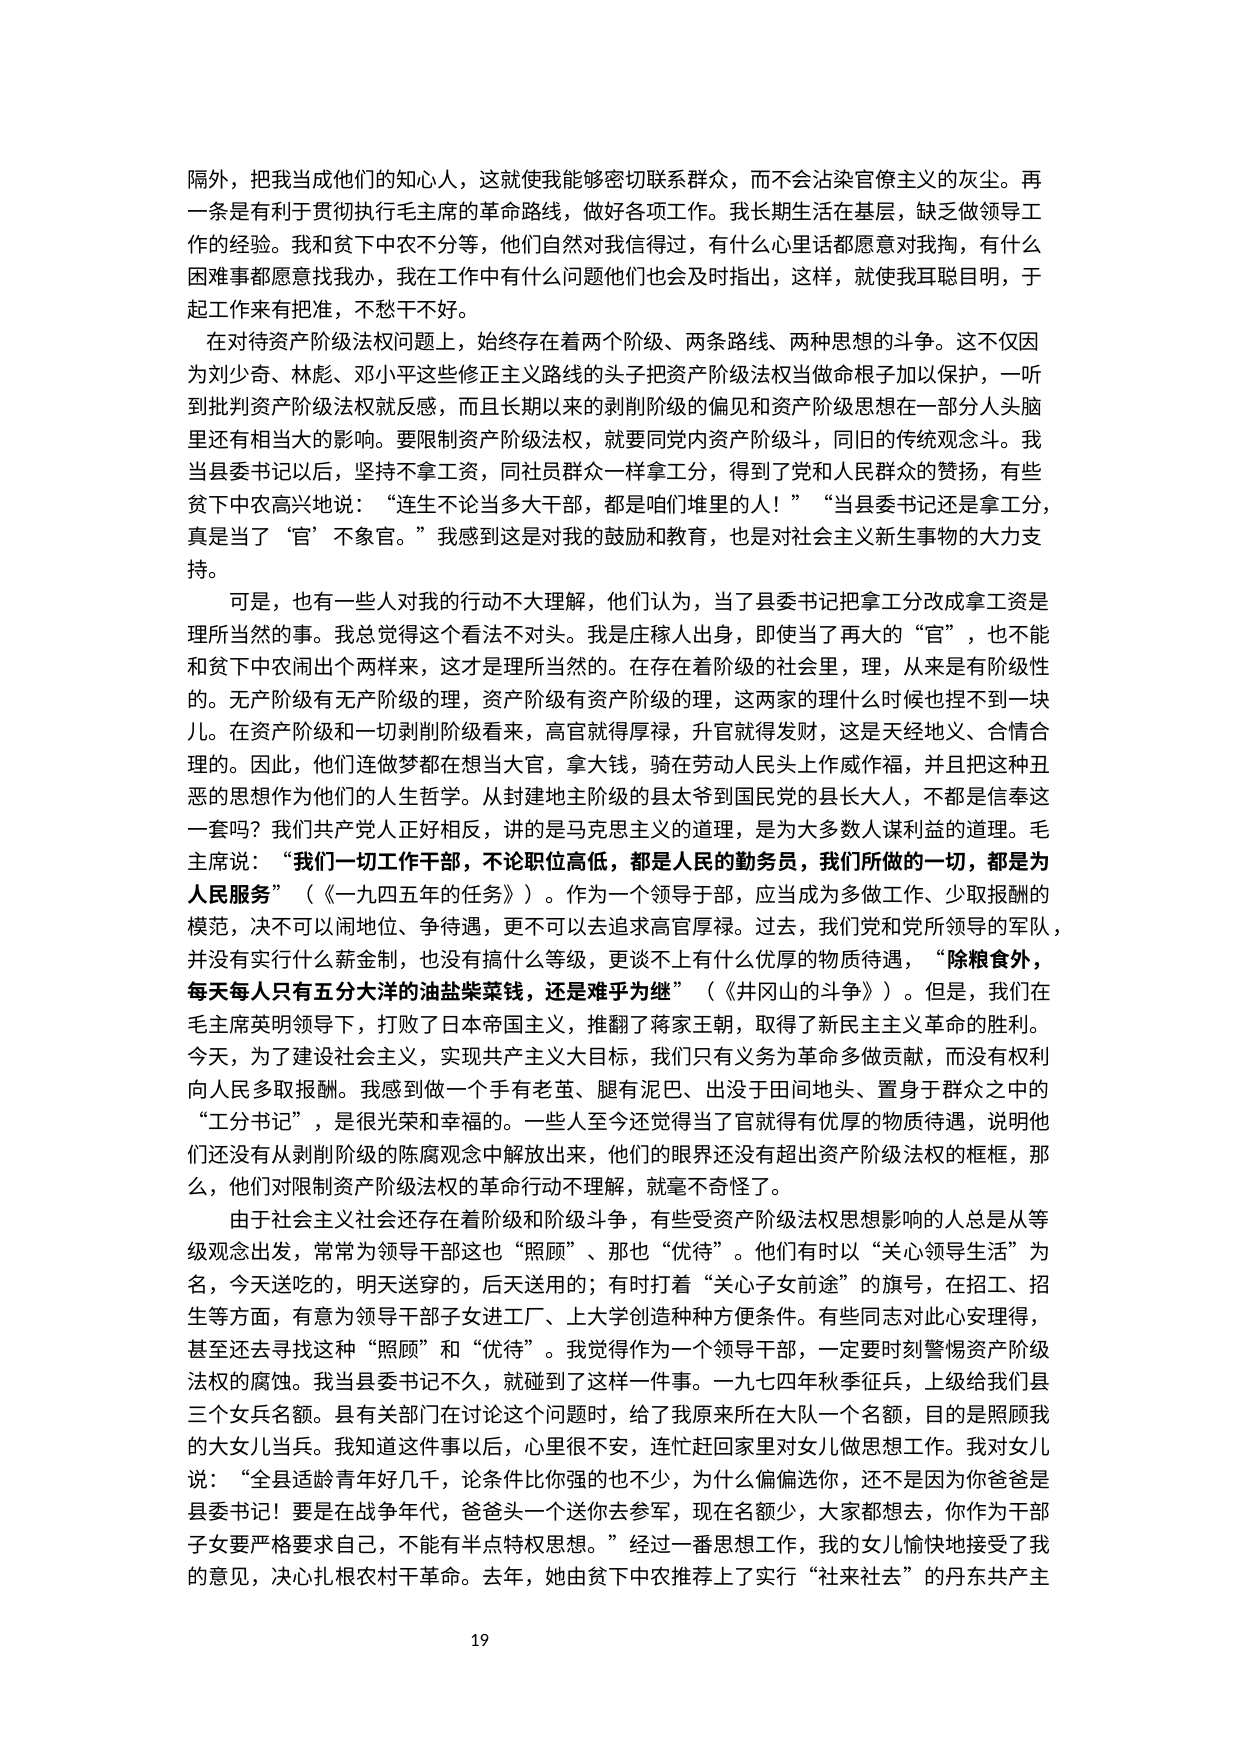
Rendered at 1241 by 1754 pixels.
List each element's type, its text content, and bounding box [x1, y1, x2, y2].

text 在对待资产阶级法权问题上，始终存在着两个阶级、两条路线、两种思想的斗争。这不仅因为刘少奇、林彪、邓小平这些修正主义路线的头子把资产阶级法权当做命根子加以保护，一听到批判资产阶级法权就反感，而且长期以来的剥削阶级的偏见和资产阶级思想在一部分人头脑里还有相当大的影响。要限制资产阶级法权，就要同党内资产阶级斗，同旧的传统观念斗。我当县委书记以后，坚持不拿工资，同社员群众一样拿工分，得到了党和人民群众的赞扬，有些贫下中农高兴地说：“连生不论当多大干部，都是咱们堆里的人！”“当县委书记还是拿工分，真是当了‘官’不象官。”我感到这是对我的鼓励和教育，也是对社会主义新生事物的大力支持。 [187, 324, 1053, 584]
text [187, 162, 1053, 324]
text 可是，也有一些人对我的行动不大理解，他们认为，当了县委书记把拿工分改成拿工资是理所当然的事。我总觉得这个看法不对头。我是庄稼人出身，即使当了再大的“官”，也不能和贫下中农闹出个两样来，这才是理所当然的。在存在着阶级的社会里，理，从来是有阶级性的。无产阶级有无产阶级的理，资产阶级有资产阶级的理，这两家的理什么时候也捏不到一块儿。在资产阶级和一切剥削阶级看来，高官就得厚禄，升官就得发财，这是天经地义、合情合理的。因此，他们连做梦都在想当大官，拿大钱，骑在劳动人民头上作威作福，并且把这种丑恶的思想作为他们的人生哲学。从封建地主阶级的县太爷到国民党的县长大人，不都是信奉这一套吗？我们共产党人正好相反，讲的是马克思主义的道理，是为大多数人谋利益的道理。毛主席说：“我们一切工作干部，不论职位高低，都是人民的勤务员，我们所做的一切，都是为人民服务”（《一九四五年的任务》）。作为一个领导于部，应当成为多做工作、少取报酬的模范，决不可以闹地位、争待遇，更不可以去追求高官厚禄。过去，我们党和党所领导的军队，并没有实行什么薪金制，也没有搞什么等级，更谈不上有什么优厚的物质待遇，“除粮食外，每天每人只有五分大洋的油盐柴菜钱，还是难乎为继”（《井冈山的斗争》）。但是，我们在毛主席英明领导下，打败了日本帝国主义，推翻了蒋家王朝，取得了新民主主义革命的胜利。今天，为了建设社会主义，实现共产主义大目标，我们只有义务为革命多做贡献，而没有权利向人民多取报酬。我感到做一个手有老茧、腿有泥巴、出没于田间地头、置身于群众之中的“工分书记”，是很光荣和幸福的。一些人至今还觉得当了官就得有优厚的物质待遇，说明他们还没有从剥削阶级的陈腐观念中解放出来，他们的眼界还没有超出资产阶级法权的框框，那么，他们对限制资产阶级法权的革命行动不理解，就毫不奇怪了。 [187, 584, 1053, 1202]
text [187, 1202, 1053, 1592]
